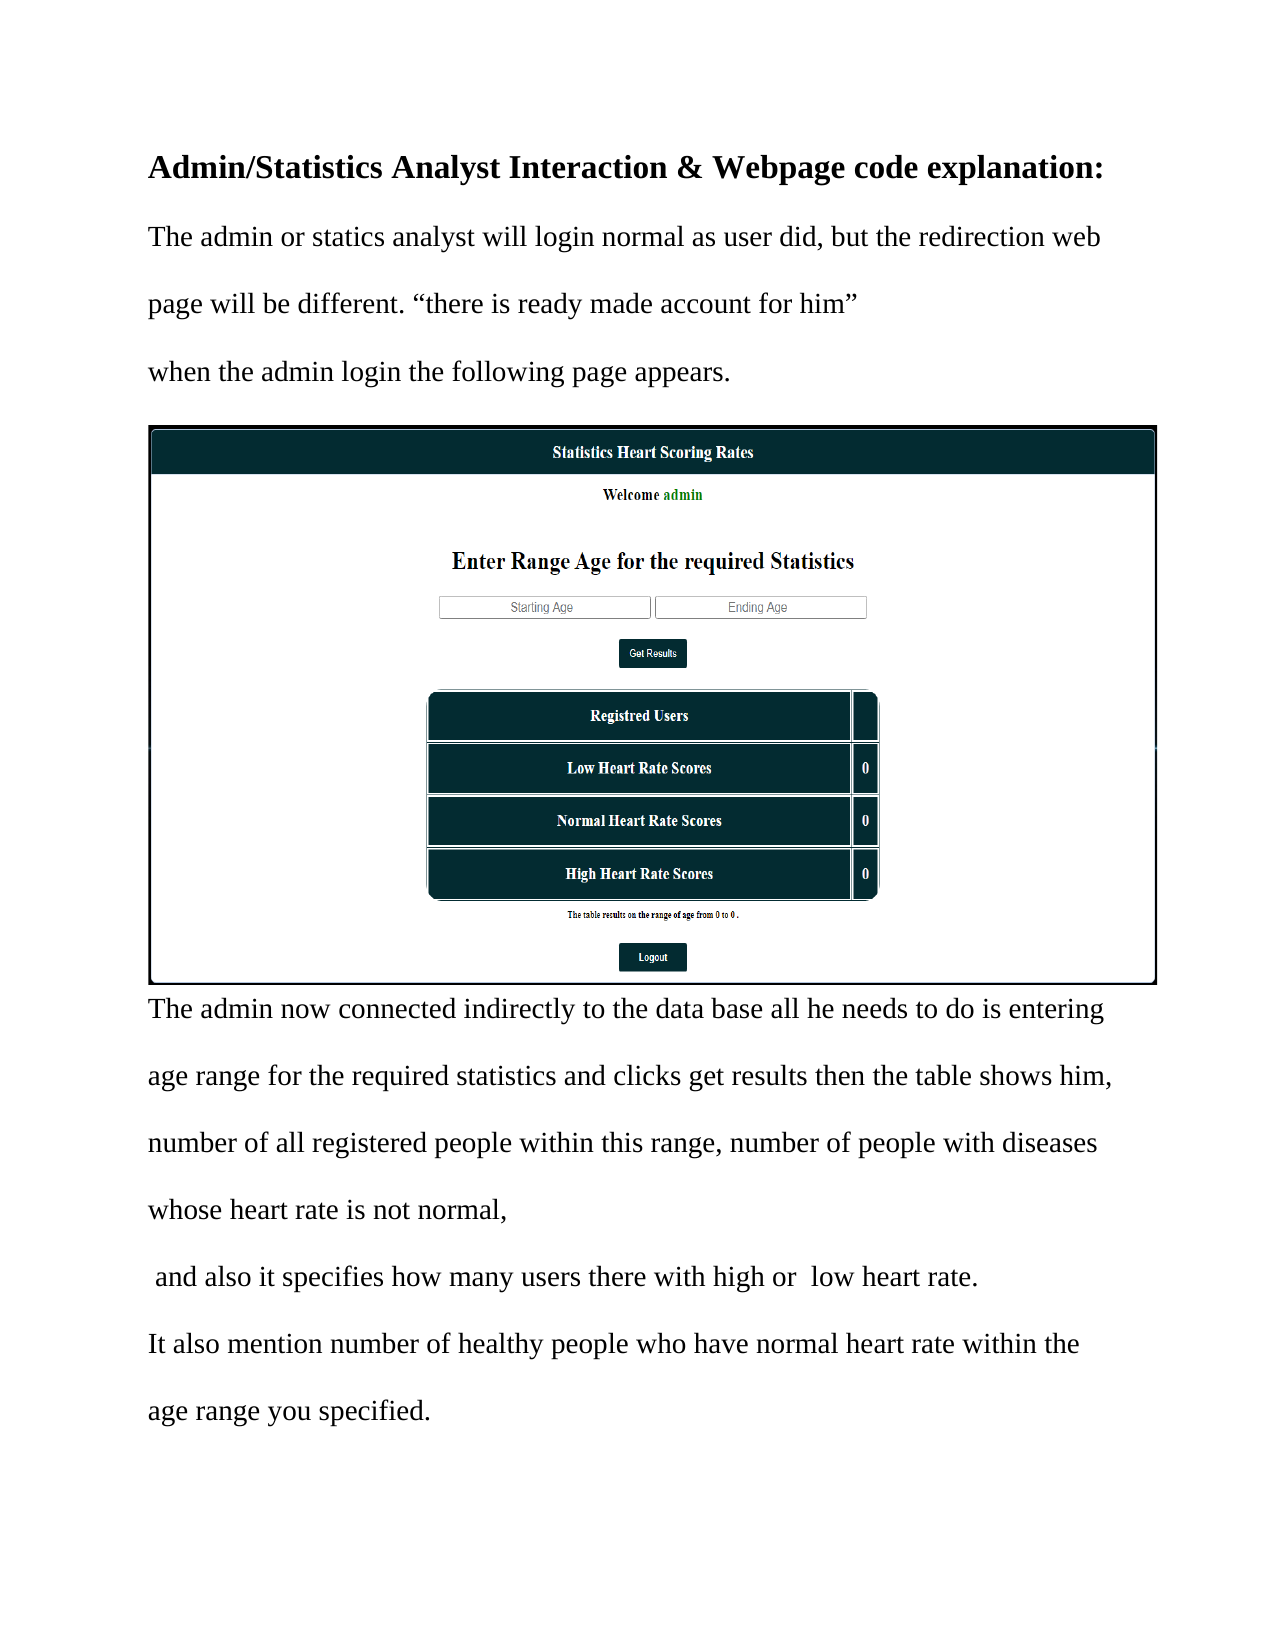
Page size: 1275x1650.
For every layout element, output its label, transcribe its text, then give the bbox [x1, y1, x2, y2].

text Admin/Statistics Analyst Interaction & Webpage code explanation: The admin or statics analyst will login normal as user did, but the redirection web page will be different. “there is ready made account for him” when the admin login the following page appears. The admin now connected indirectly to the data base all he needs to do is entering age range for the required statistics and clicks get results then the table shows him, number of all registered people within this range, number of people with diseases whose heart rate is not normal, and also it specifies how many users there with high or low heart rate. It also mention number of healthy people who have normal heart rate within the age range you specified. [148, 985, 1127, 1494]
text Admin/Statistics Analyst Interaction & Webpage code explanation: The admin or statics analyst will login normal as user did, but the redirection web page will be different. “there is ready made account for him” when the admin login the following page appears. The admin now connected indirectly to the data base all he needs to do is entering age range for the required statistics and clicks get results then the table shows him, number of all registered people within this range, number of people with diseases whose heart rate is not normal, and also it specifies how many users there with high or low heart rate. It also mention number of healthy people who have normal heart rate within the age range you specified. [148, 148, 1127, 425]
picture [147, 425, 1157, 985]
